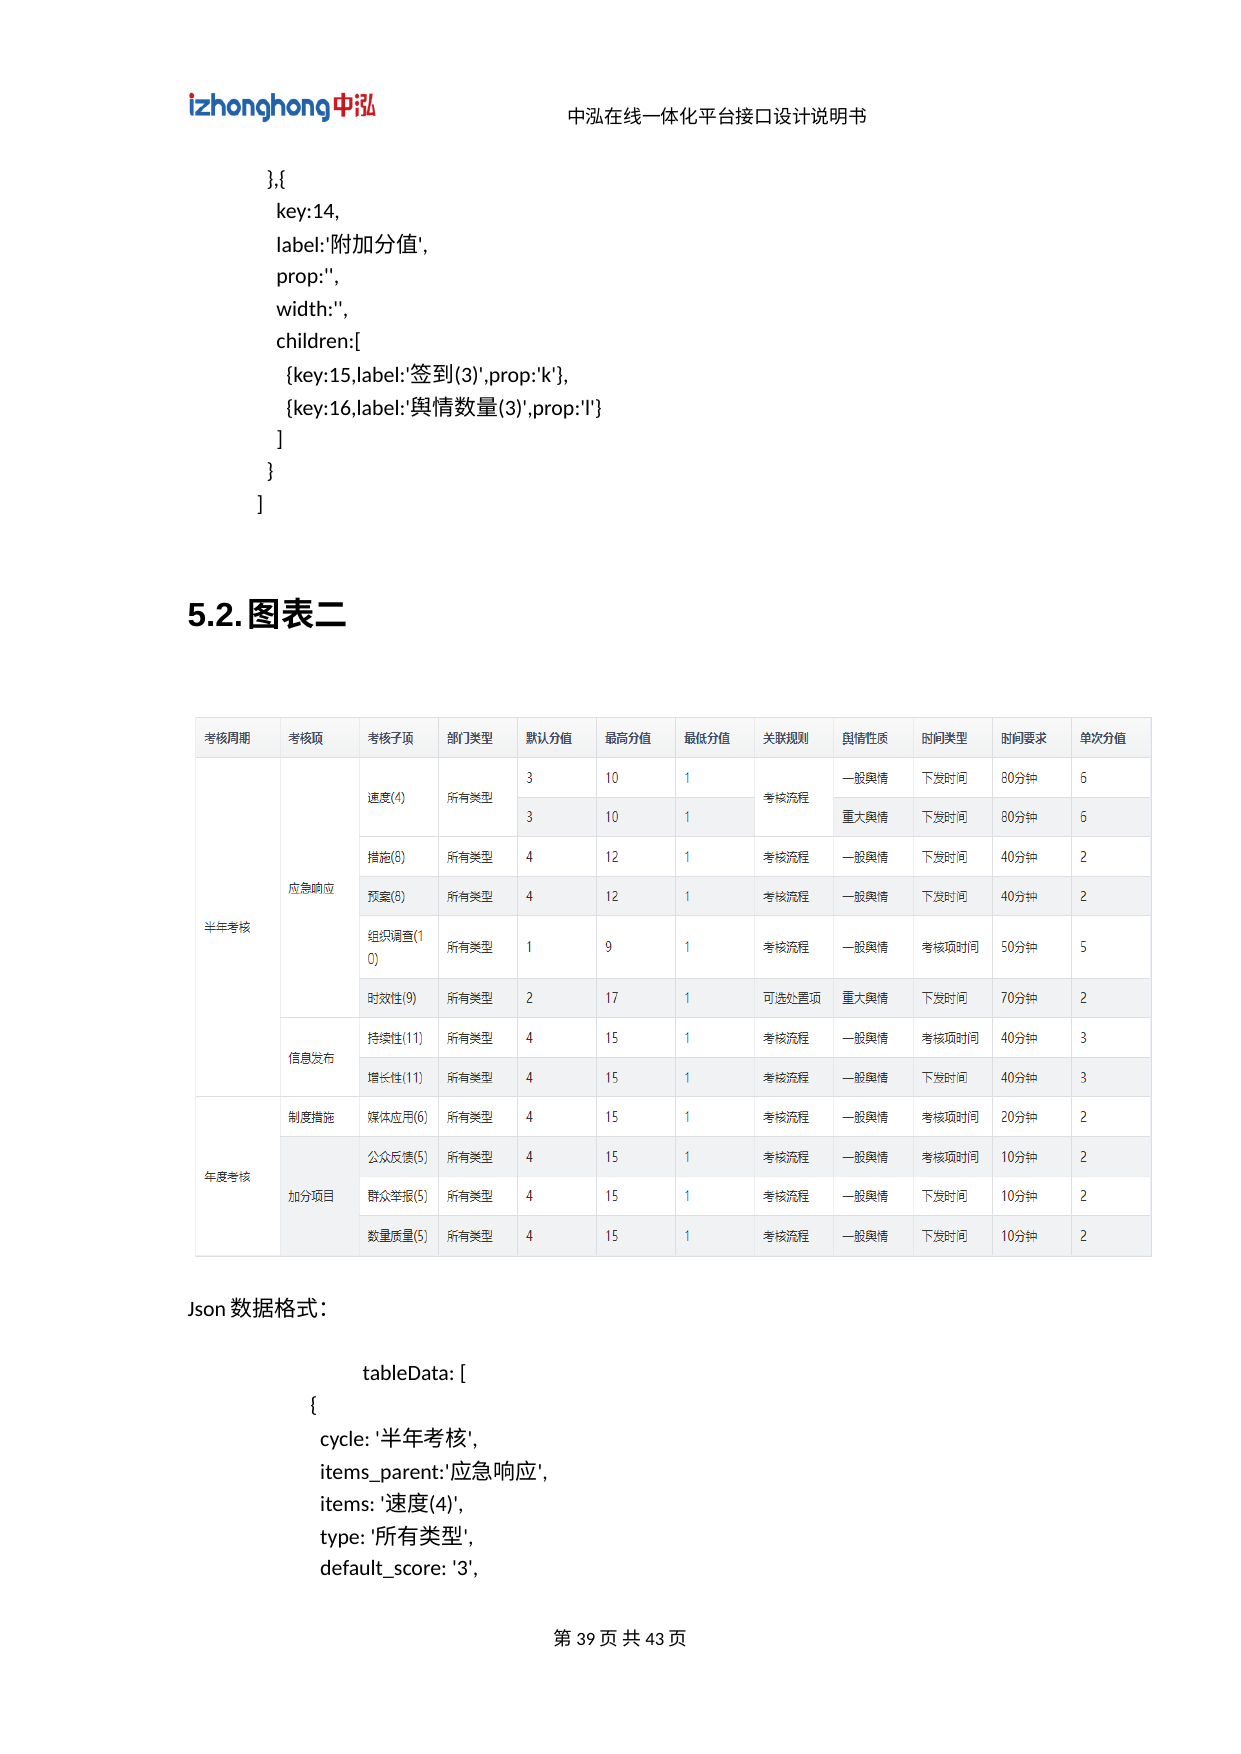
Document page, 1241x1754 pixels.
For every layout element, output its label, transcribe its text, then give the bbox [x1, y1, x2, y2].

text cycle: '半年考核', [187, 1421, 1053, 1453]
picture [187, 90, 377, 124]
text items_parent:'应急响应', [187, 1453, 1053, 1486]
text { [187, 1388, 1053, 1421]
text ] [187, 422, 1053, 454]
text label:'附加分值', [187, 227, 1053, 259]
subtitle 图表二 [187, 579, 1053, 644]
text default_score: '3', [187, 1551, 1053, 1583]
text children:[ [187, 324, 1053, 357]
text key:14, [187, 194, 1053, 227]
text {key:15,label:'签到(3)',prop:'k'}, [187, 357, 1053, 389]
picture [187, 705, 1166, 1271]
text ] [187, 487, 1053, 519]
text width:'', [187, 292, 1053, 324]
text {key:16,label:'舆情数量(3)',prop:'l'} [187, 389, 1053, 422]
text Json数据格式： [187, 1291, 1053, 1323]
text },{ [187, 162, 1053, 194]
text tableData: [ [187, 1356, 1053, 1388]
text items: '速度(4)', [187, 1486, 1053, 1518]
text } [187, 454, 1053, 487]
text prop:'', [187, 259, 1053, 292]
text type: '所有类型', [187, 1518, 1053, 1551]
